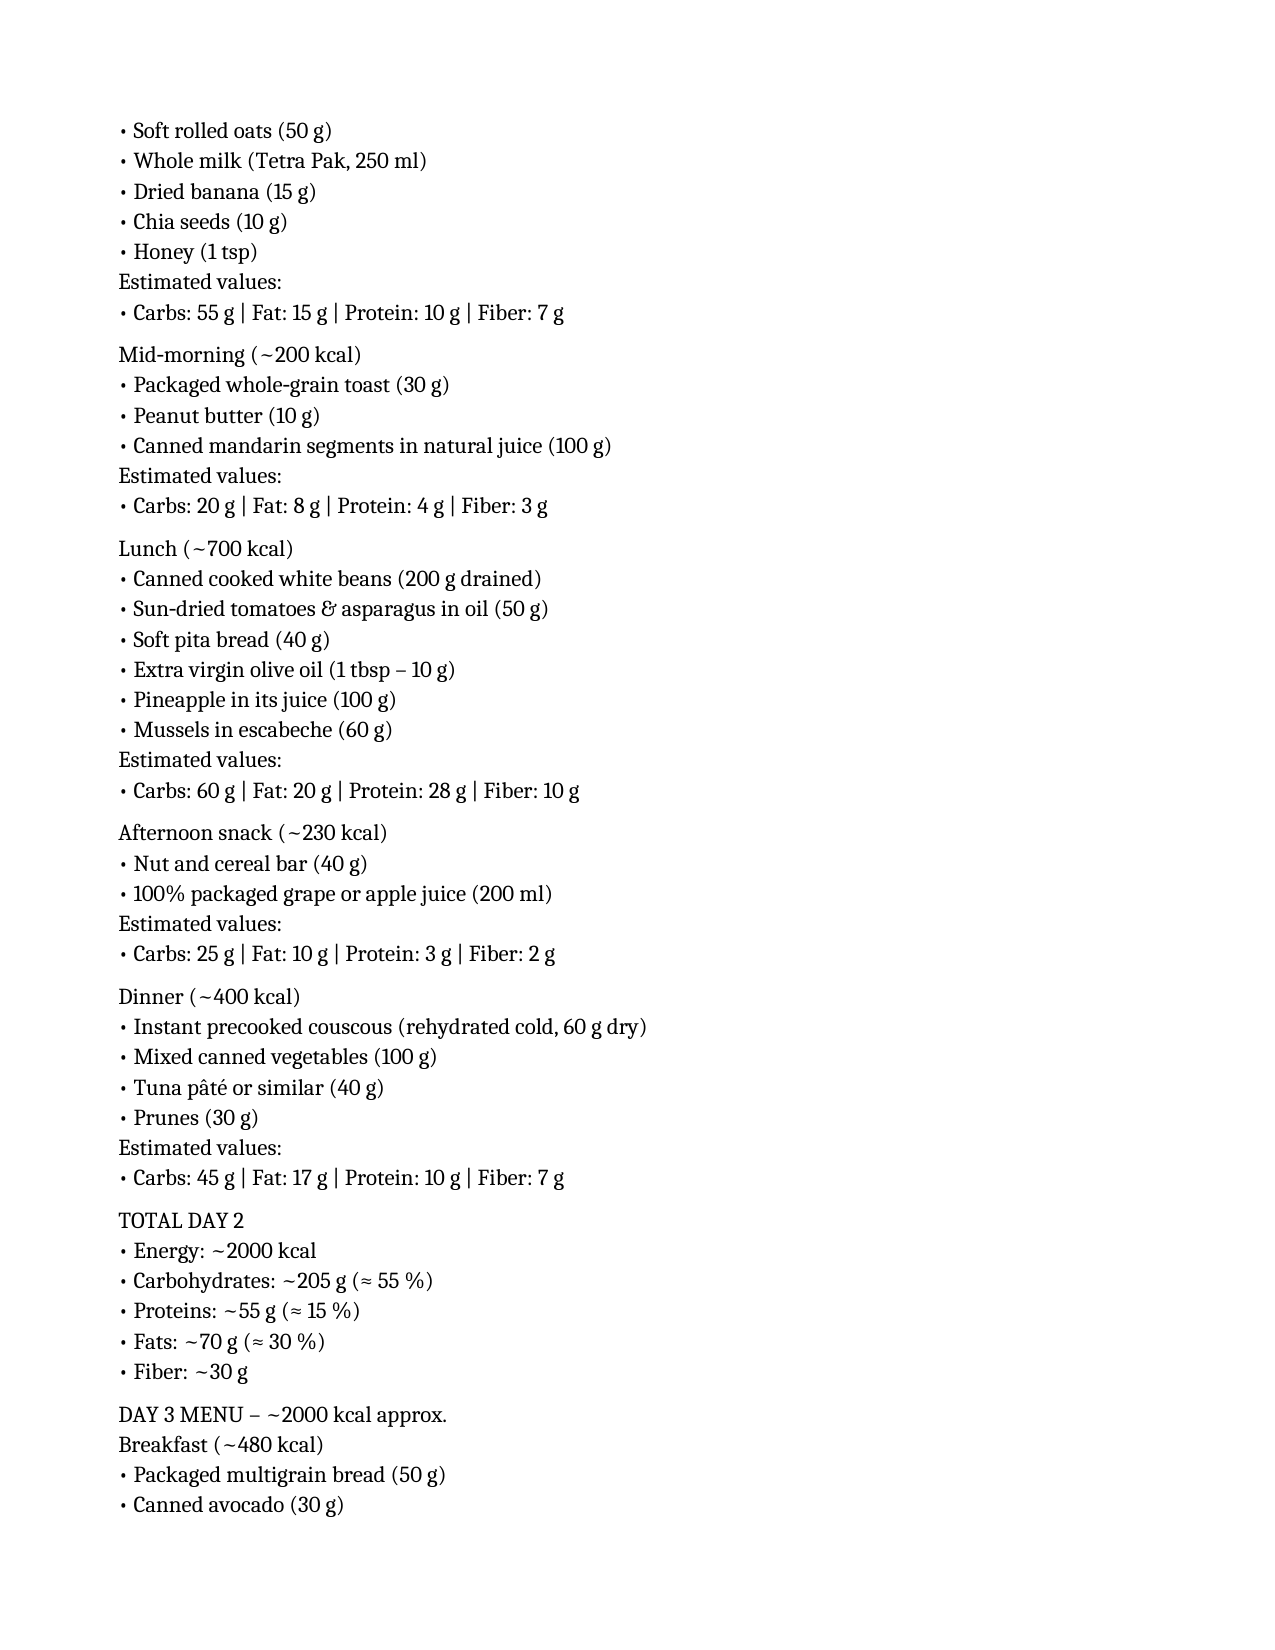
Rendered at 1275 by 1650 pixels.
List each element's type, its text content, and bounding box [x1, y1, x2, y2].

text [118, 1401, 1157, 1518]
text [118, 118, 1157, 326]
text TOTAL DAY 2 • Energy: ~2000 kcal • Carbohydrates: ~205 g (≈ 55 %) • Proteins: ~55 g (≈ 15 %) • Fats: ~70 g (≈ 30 %) • Fiber: ~30 g [118, 1208, 1157, 1385]
text Afternoon snack (~230 kcal) • Nut and cereal bar (40 g) • 100% packaged grape or apple juice (200 ml) Estimated values: • Carbs: 25 g | Fat: 10 g | Protein: 3 g | Fiber: 2 g [118, 820, 1157, 967]
text Lunch (~700 kcal) • Canned cooked white beans (200 g drained) • Sun‐dried tomatoes & asparagus in oil (50 g) • Soft pita bread (40 g) • Extra virgin olive oil (1 tbsp – 10 g) • Pineapple in its juice (100 g) • Mussels in escabeche (60 g) Estimated values: • Carbs: 60 g | Fat: 20 g | Protein: 28 g | Fiber: 10 g [118, 536, 1157, 804]
text Dinner (~400 kcal) • Instant precooked couscous (rehydrated cold, 60 g dry) • Mixed canned vegetables (100 g) • Tuna pâté or similar (40 g) • Prunes (30 g) Estimated values: • Carbs: 45 g | Fat: 17 g | Protein: 10 g | Fiber: 7 g [118, 984, 1157, 1191]
text Mid‐morning (~200 kcal) • Packaged whole‐grain toast (30 g) • Peanut butter (10 g) • Canned mandarin segments in natural juice (100 g) Estimated values: • Carbs: 20 g | Fat: 8 g | Protein: 4 g | Fiber: 3 g [118, 342, 1157, 519]
